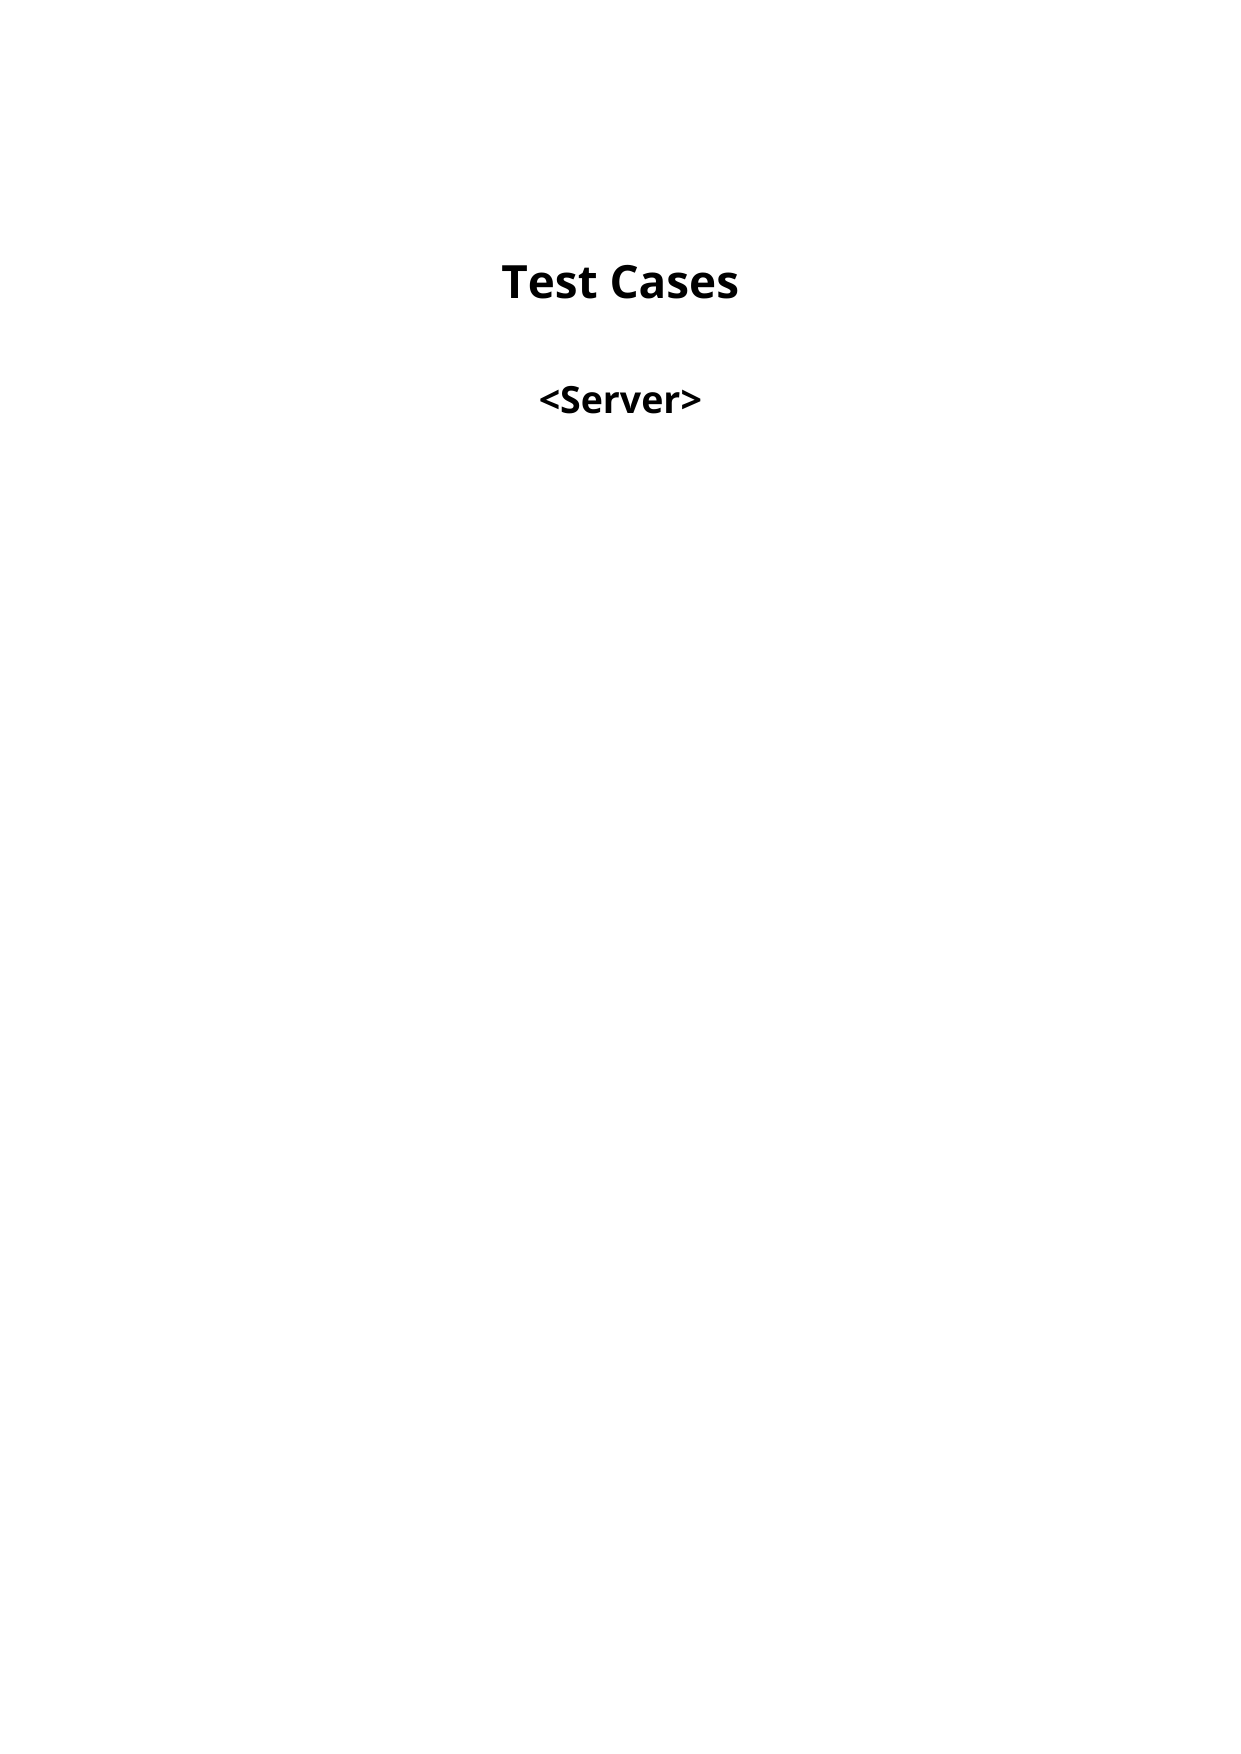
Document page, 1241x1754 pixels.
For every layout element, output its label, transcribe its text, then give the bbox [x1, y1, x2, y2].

title Test Cases [177, 250, 1063, 312]
subtitle <Server> [177, 373, 1063, 424]
